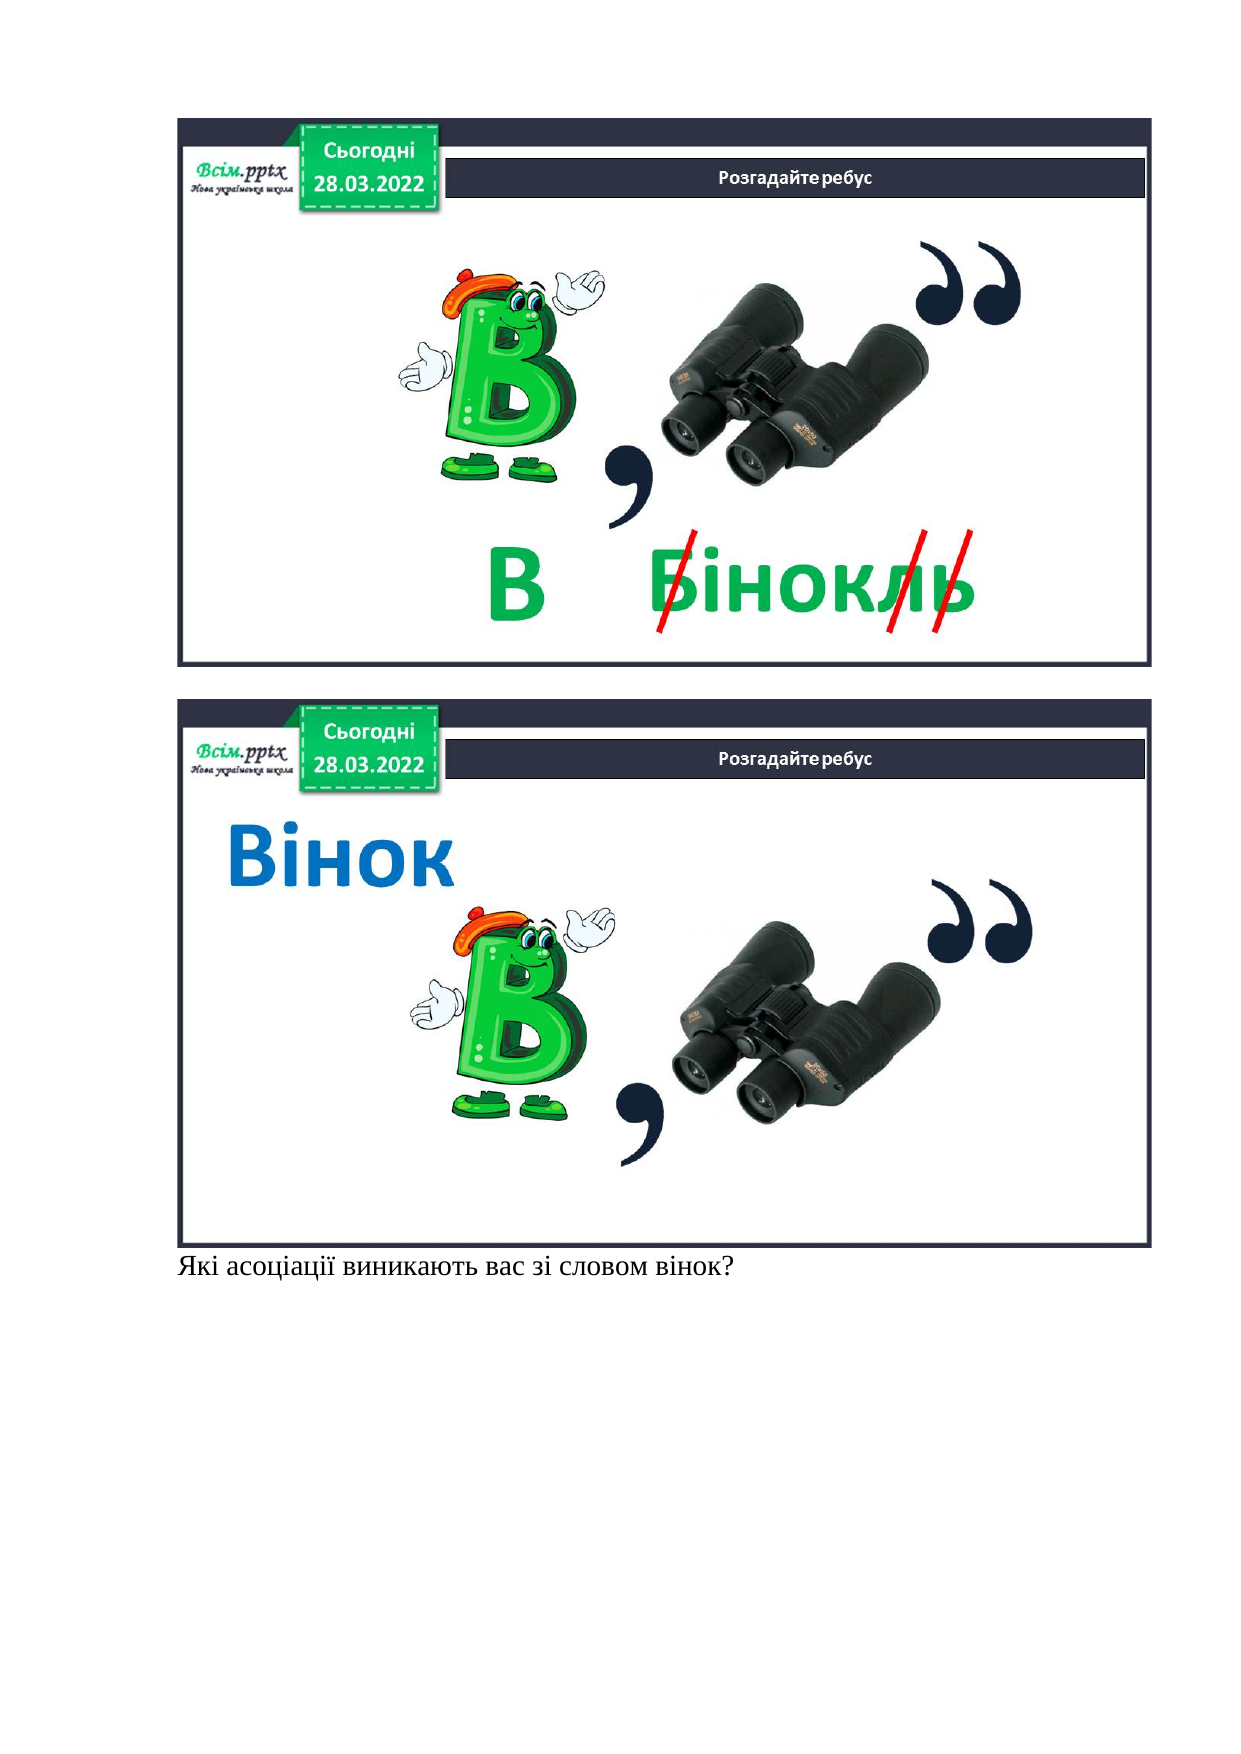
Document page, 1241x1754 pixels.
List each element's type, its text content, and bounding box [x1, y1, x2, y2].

picture [177, 118, 1152, 667]
picture [177, 699, 1152, 1248]
text Які асоціації виникають вас зі словом вінок? [177, 1248, 1152, 1281]
